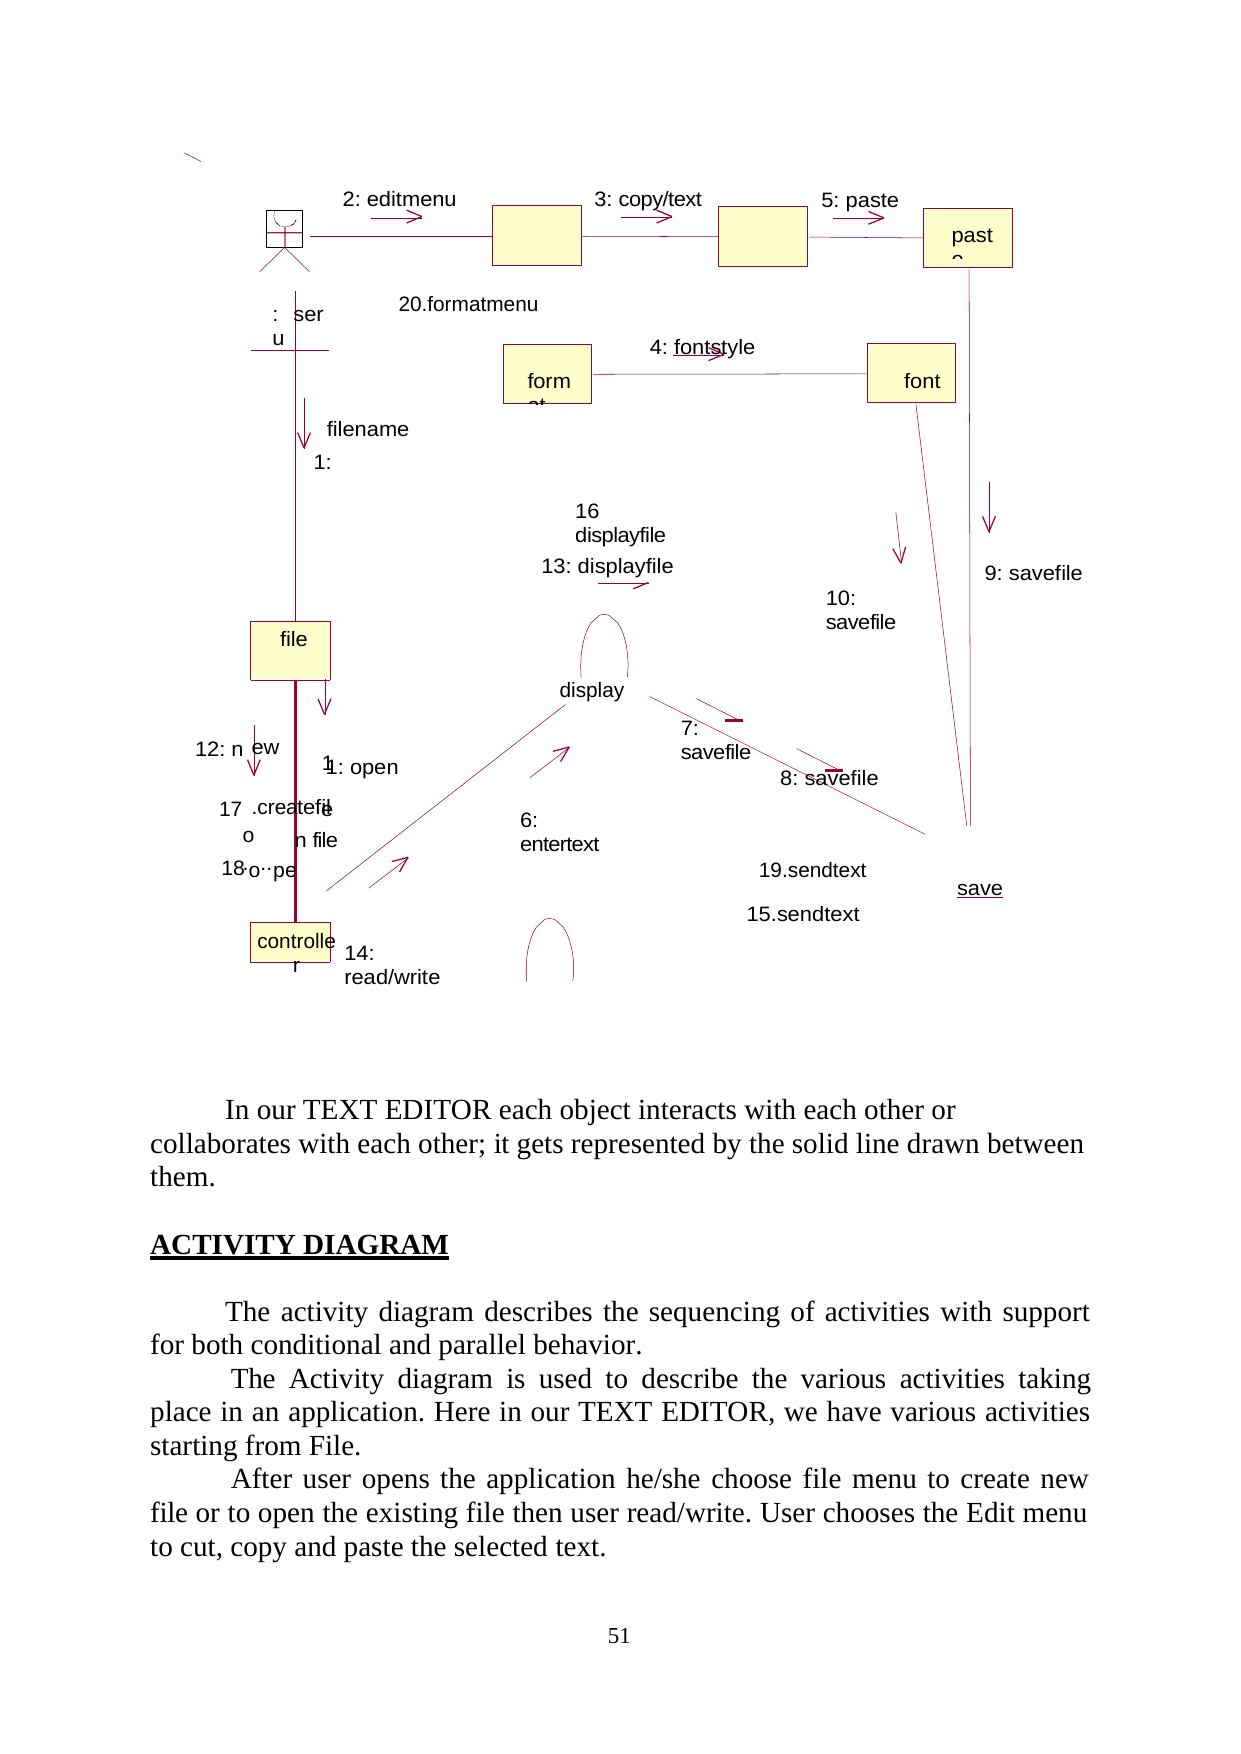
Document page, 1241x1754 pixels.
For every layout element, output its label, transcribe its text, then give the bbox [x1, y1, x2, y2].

text filename [327, 417, 538, 441]
text 10: savefile [826, 586, 931, 634]
text 2: editmenu 3: copy/text 5: paste [342, 187, 1165, 212]
picture [267, 211, 302, 247]
text 16 displayfile [575, 498, 696, 546]
text 18 [221, 856, 294, 879]
text 20.formatmenu [398, 292, 538, 316]
text 13: displayfile [541, 554, 696, 578]
text 19.sendtext 15.sendtext [746, 858, 868, 925]
text 1: open e [321, 736, 400, 821]
text 9: savefile [984, 561, 1165, 584]
text 6: entertext [520, 808, 622, 856]
subtitle ACTIVITY DIAGRAM [150, 1227, 1165, 1261]
text 8: savefile [780, 766, 1165, 790]
text 17 [139, 797, 242, 821]
text 12: n [139, 737, 243, 761]
text In our TEXT EDITOR each object interacts with each other or collaborates with each other; it gets represented by the solid line drawn between them. [150, 1092, 1099, 1193]
text 4: fontstyle [649, 335, 1165, 359]
text After user opens the application he/she choose file menu to create new file or to open the existing file then user read/write. User chooses the Edit menu to cut, copy and paste the selected text. [150, 1462, 1089, 1562]
text The activity diagram describes the sequencing of activities with support for both conditional and parallel behavior. [150, 1294, 1090, 1361]
text 14: read/write [344, 941, 475, 989]
text 18 [297, 856, 475, 879]
text 7: savefile [681, 716, 774, 764]
text The Activity diagram is used to describe the various activities taking place in an application. Here in our TEXT EDITOR, we have various activities starting from File. [150, 1361, 1091, 1462]
